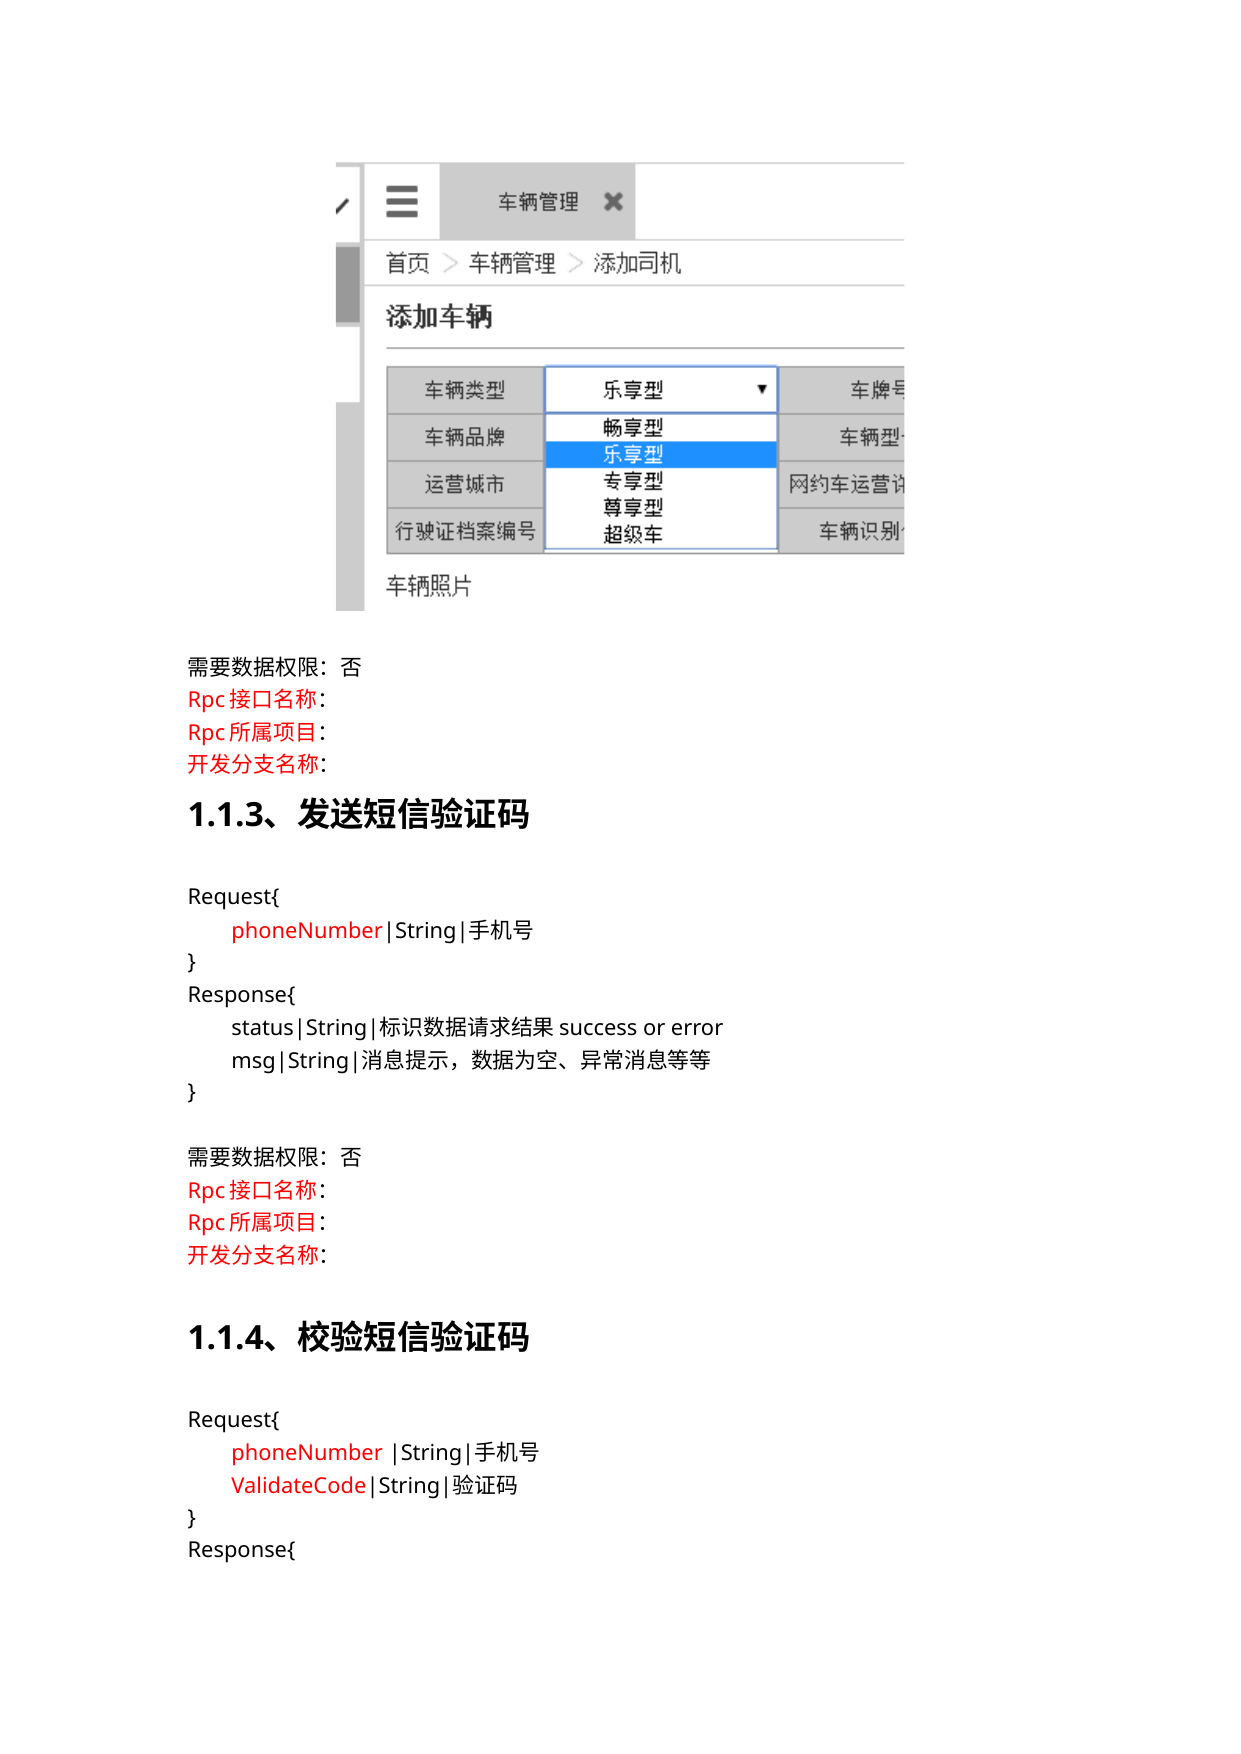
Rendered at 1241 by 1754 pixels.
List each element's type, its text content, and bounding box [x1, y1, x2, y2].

text } [187, 1500, 1053, 1533]
text 需要数据权限：否 [187, 1140, 1053, 1172]
text Rpc接口名称： [187, 1172, 1053, 1205]
subtitle 1.1.3、发送短信验证码 [187, 779, 1053, 844]
text Rpc所属项目： [187, 714, 1053, 747]
text } [187, 945, 1053, 977]
text Request{ [187, 880, 1053, 912]
text Response{ [187, 977, 1053, 1010]
text 需要数据权限：否 [187, 649, 1053, 682]
text Request{ [187, 1403, 1053, 1435]
text phoneNumber|String|手机号 [187, 912, 1053, 945]
text 开发分支名称： [187, 747, 1053, 779]
text Rpc接口名称： [187, 682, 1053, 714]
text } [187, 1075, 1053, 1107]
text ValidateCode|String|验证码 [187, 1468, 1053, 1500]
text Response{ [187, 1533, 1053, 1565]
text msg|String|消息提示，数据为空、异常消息等等 [187, 1042, 1053, 1075]
text phoneNumber |String|手机号 [187, 1435, 1053, 1468]
picture [335, 162, 905, 611]
text status|String|标识数据请求结果success or error [187, 1010, 1053, 1042]
text Rpc所属项目： [187, 1205, 1053, 1237]
text 开发分支名称： [187, 1237, 1053, 1270]
subtitle 1.1.4、校验短信验证码 [187, 1302, 1053, 1367]
